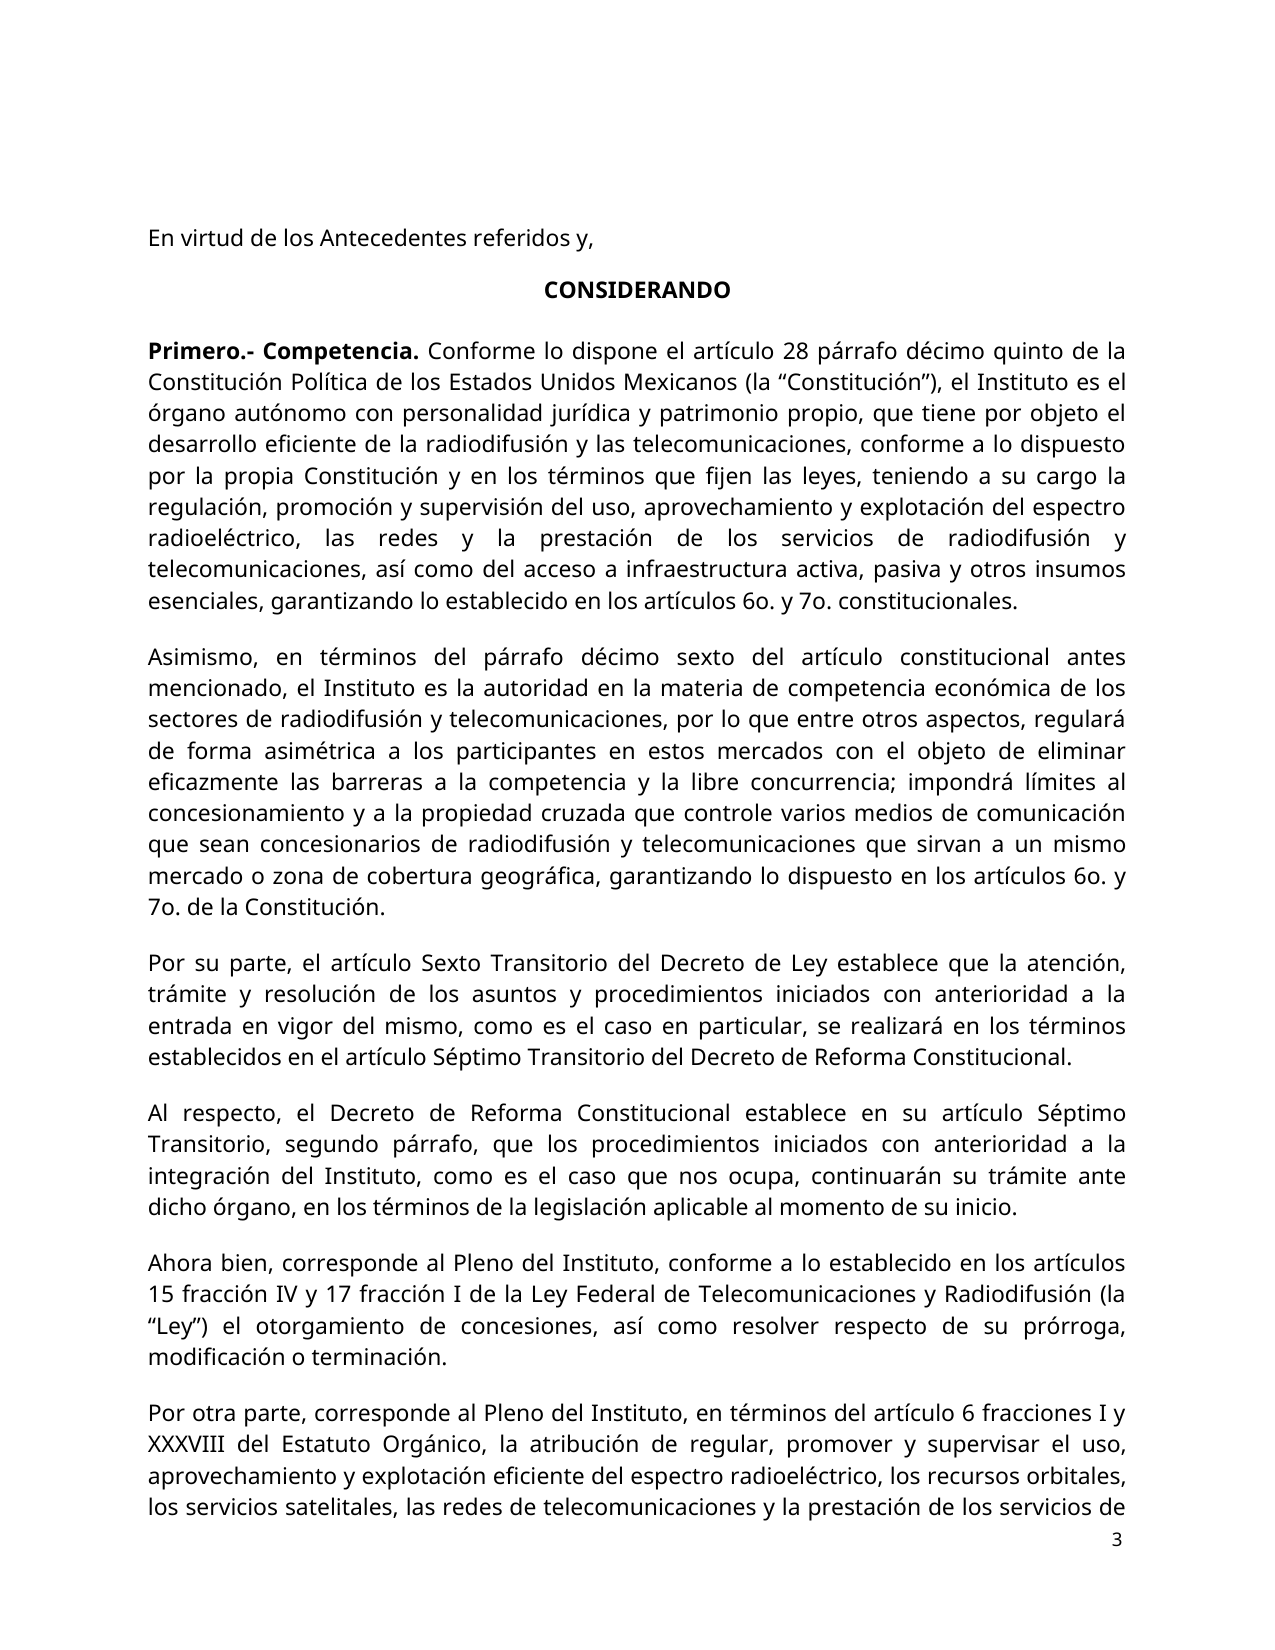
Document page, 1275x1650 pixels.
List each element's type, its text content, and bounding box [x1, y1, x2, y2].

text Primero.- Competencia. Conforme lo dispone el artículo 28 párrafo décimo quinto de la Constitución Política de los Estados Unidos Mexicanos (la “Constitución”), el Instituto es el órgano autónomo con personalidad jurídica y patrimonio propio, que tiene por objeto el desarrollo eficiente de la radiodifusión y las telecomunicaciones, conforme a lo dispuesto por la propia Constitución y en los términos que fijen las leyes, teniendo a su cargo la regulación, promoción y supervisión del uso, aprovechamiento y explotación del espectro radioeléctrico, las redes y la prestación de los servicios de radiodifusión y telecomunicaciones, así como del acceso a infraestructura activa, pasiva y otros insumos esenciales, garantizando lo establecido en los artículos 6o. y 7o. constitucionales. [148, 334, 1127, 616]
subtitle CONSIDERANDO [148, 274, 1127, 305]
text Asimismo, en términos del párrafo décimo sexto del artículo constitucional antes mencionado, el Instituto es la autoridad en la materia de competencia económica de los sectores de radiodifusión y telecomunicaciones, por lo que entre otros aspectos, regulará de forma asimétrica a los participantes en estos mercados con el objeto de eliminar eficazmente las barreras a la competencia y la libre concurrencia; impondrá límites al concesionamiento y a la propiedad cruzada que controle varios medios de comunicación que sean concesionarios de radiodifusión y telecomunicaciones que sirvan a un mismo mercado o zona de cobertura geográfica, garantizando lo dispuesto en los artículos 6o. y 7o. de la Constitución. [148, 641, 1127, 922]
text Por su parte, el artículo Sexto Transitorio del Decreto de Ley establece que la atención, trámite y resolución de los asuntos y procedimientos iniciados con anterioridad a la entrada en vigor del mismo, como es el caso en particular, se realizará en los términos establecidos en el artículo Séptimo Transitorio del Decreto de Reforma Constitucional. [148, 947, 1127, 1072]
text En virtud de los Antecedentes referidos y, [148, 222, 1127, 253]
text Ahora bien, corresponde al Pleno del Instituto, conforme a lo establecido en los artículos 15 fracción IV y 17 fracción I de la Ley Federal de Telecomunicaciones y Radiodifusión (la “Ley”) el otorgamiento de concesiones, así como resolver respecto de su prórroga, modificación o terminación. [148, 1247, 1127, 1372]
text Al respecto, el Decreto de Reforma Constitucional establece en su artículo Séptimo Transitorio, segundo párrafo, que los procedimientos iniciados con anterioridad a la integración del Instituto, como es el caso que nos ocupa, continuarán su trámite ante dicho órgano, en los términos de la legislación aplicable al momento de su inicio. [148, 1097, 1127, 1222]
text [148, 1397, 1127, 1522]
